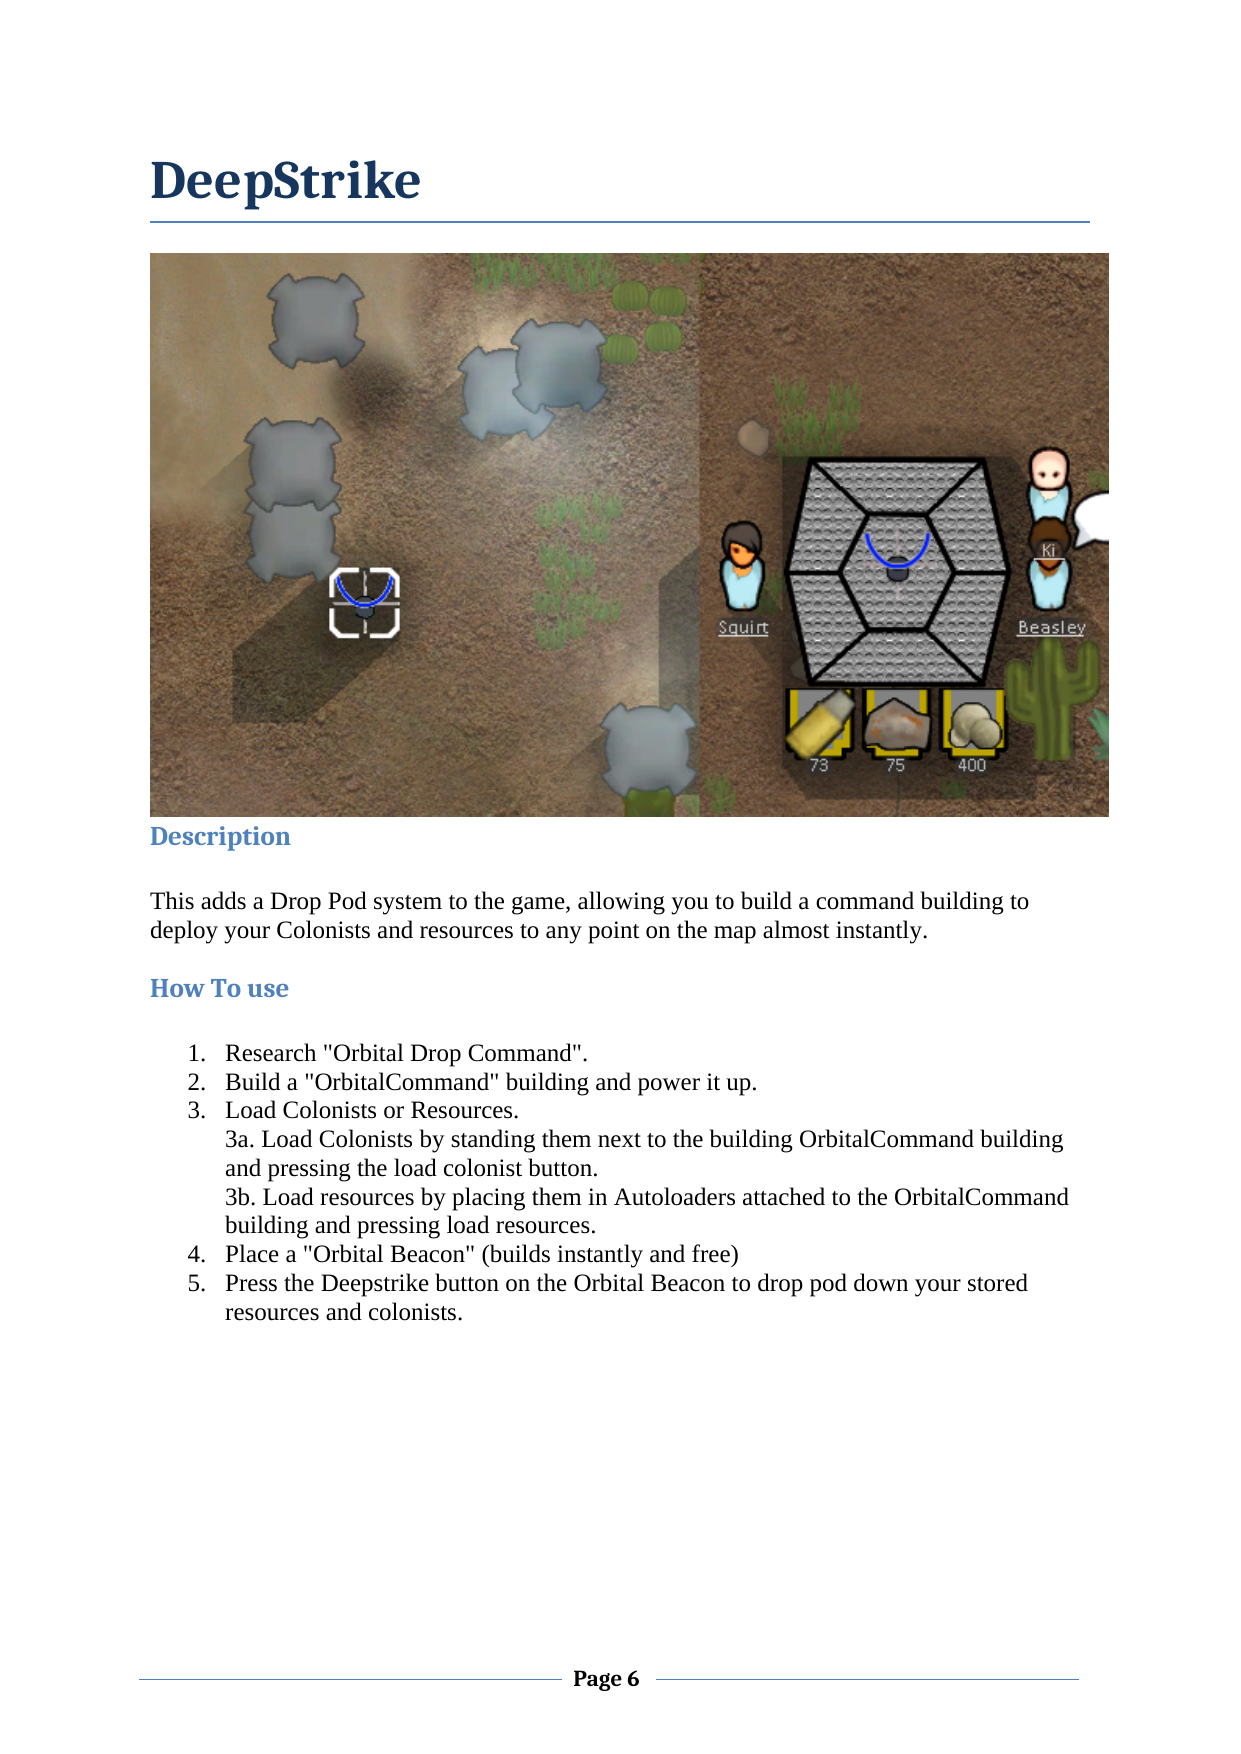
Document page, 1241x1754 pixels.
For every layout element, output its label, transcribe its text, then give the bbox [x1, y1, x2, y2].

list Press the Deepstrike button on the Orbital Beacon to drop pod down your stored resources and colonists. [187, 1268, 1090, 1325]
list Build a "OrbitalCommand" building and power it up. [187, 1067, 1090, 1095]
list Load Colonists or Resources. 3a. Load Colonists by standing them next to the building OrbitalCommand building and pressing the load colonist button. 3b. Load resources by placing them in Autoloaders attached to the OrbitalCommand building and pressing load resources. [187, 1095, 1090, 1239]
picture [150, 253, 1109, 817]
subtitle Description [150, 817, 1090, 852]
text This adds a Drop Pod system to the game, allowing you to build a command building to deploy your Colonists and resources to any point on the map almost instantly. [150, 886, 1090, 944]
subtitle How To use [150, 973, 1090, 1004]
list Place a "Orbital Beacon" (builds instantly and free) [187, 1239, 1090, 1268]
list Research "Orbital Drop Command". [187, 1038, 1090, 1067]
title DeepStrike [150, 150, 1090, 221]
